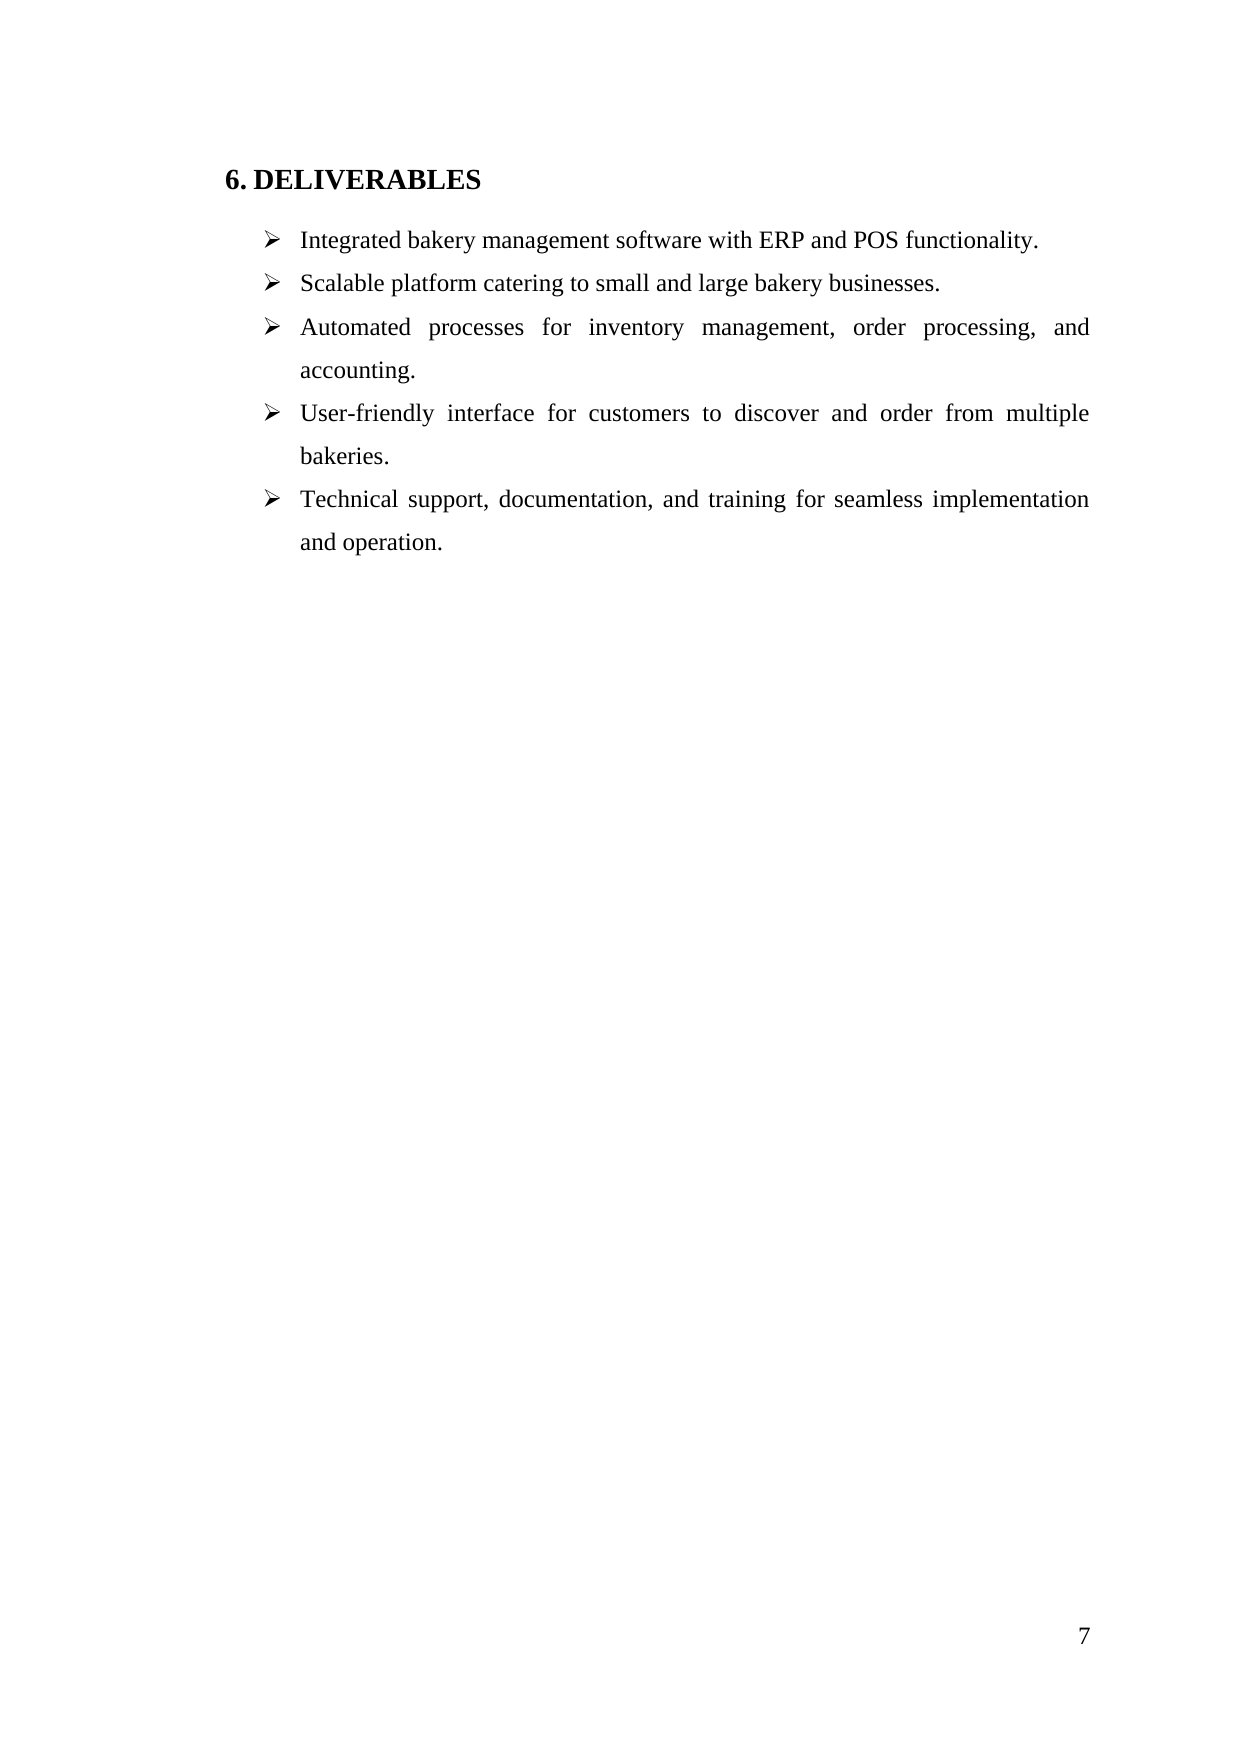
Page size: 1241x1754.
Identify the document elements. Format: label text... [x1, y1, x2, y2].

list Integrated bakery management software with ERP and POS functionality. [262, 225, 1090, 254]
subtitle DELIVERABLES [225, 162, 1090, 196]
list Automated processes for inventory management, order processing, and accounting. [262, 312, 1090, 383]
list Scalable platform catering to small and large bakery businesses. [262, 268, 1090, 297]
list Technical support, documentation, and training for seamless implementation and operation. [262, 484, 1090, 556]
list User-friendly interface for customers to discover and order from multiple bakeries. [262, 398, 1090, 470]
